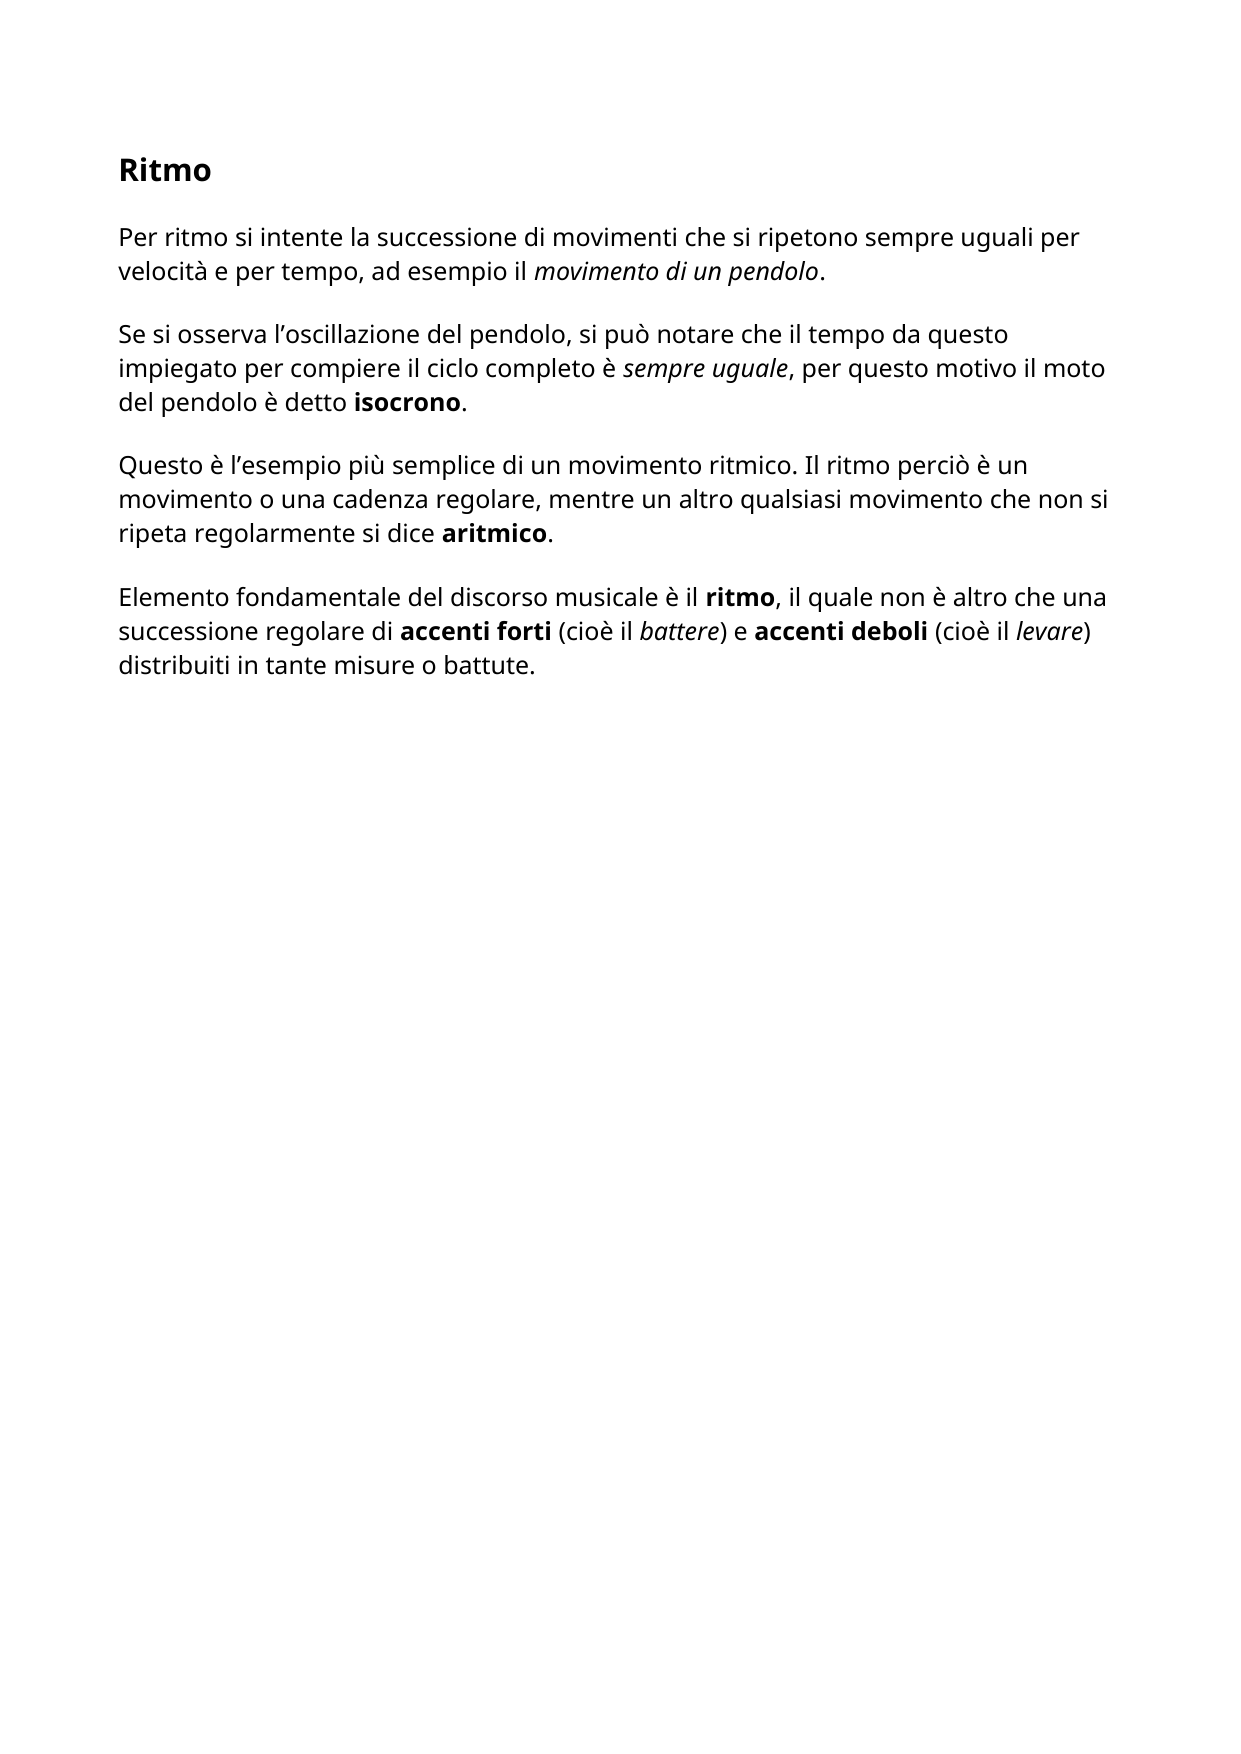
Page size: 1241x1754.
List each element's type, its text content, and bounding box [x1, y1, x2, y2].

text Questo è l’esempio più semplice di un movimento ritmico. Il ritmo perciò è un movimento o una cadenza regolare, mentre un altro qualsiasi movimento che non si ripeta regolarmente si dice aritmico. [118, 448, 1122, 550]
text Per ritmo si intente la successione di movimenti che si ripetono sempre uguali per velocità e per tempo, ad esempio il movimento di un pendolo. [118, 219, 1122, 287]
text Ritmo [118, 148, 1122, 190]
text Se si osserva l’oscillazione del pendolo, si può notare che il tempo da questo impiegato per compiere il ciclo completo è sempre uguale, per questo motivo il moto del pendolo è detto isocrono. [118, 317, 1122, 419]
text Elemento fondamentale del discorso musicale è il ritmo, il quale non è altro che una successione regolare di accenti forti (cioè il battere) e accenti deboli (cioè il levare) distribuiti in tante misure o battute. [118, 579, 1122, 682]
